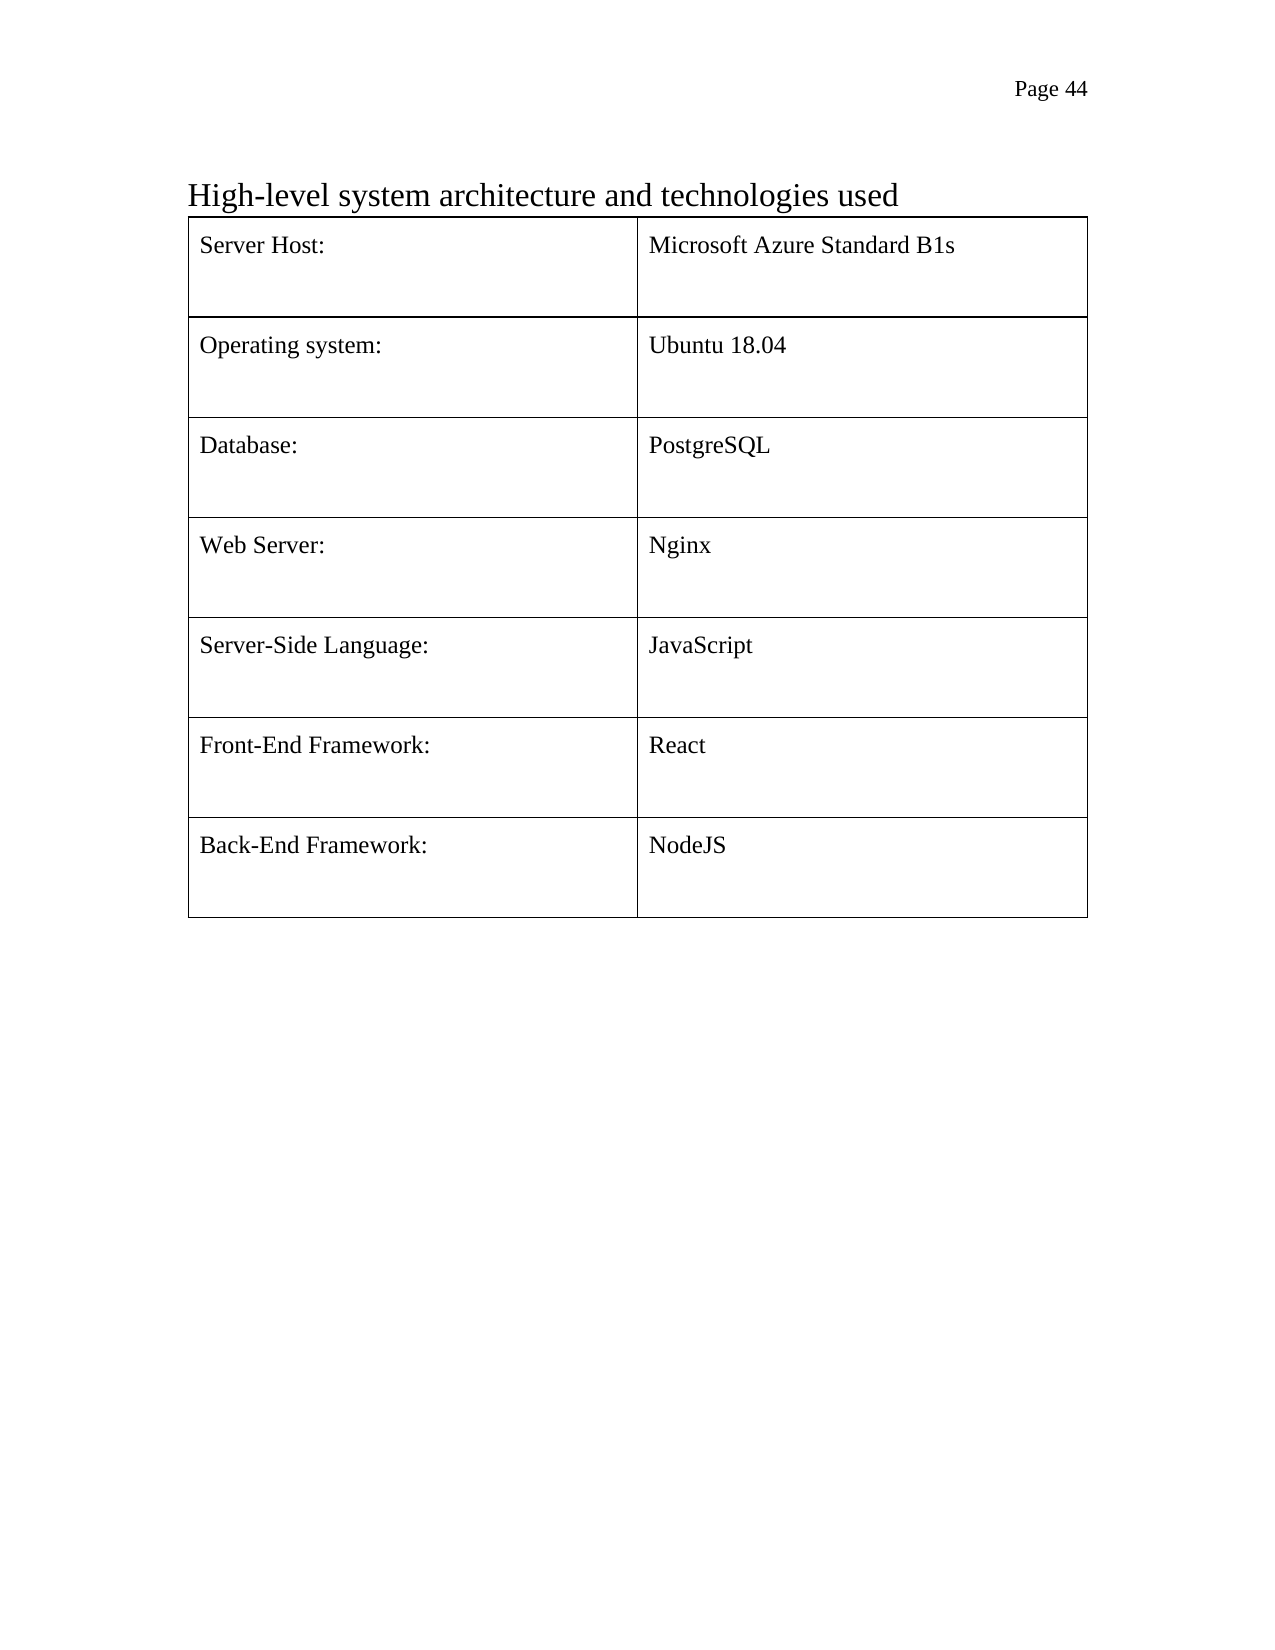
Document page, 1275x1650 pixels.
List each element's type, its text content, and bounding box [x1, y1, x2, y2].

table_cell NodeJS [638, 818, 1087, 917]
table_cell Server-Side Language: [189, 618, 637, 717]
subtitle High-level system architecture and technologies used [187, 175, 1087, 213]
table_cell Back-End Framework: [189, 818, 637, 917]
table_cell Ubuntu 18.04 [638, 318, 1087, 417]
table_cell PostgreSQL [638, 418, 1087, 517]
table_cell Front-End Framework: [189, 718, 637, 817]
table_header Microsoft Azure Standard B1s [638, 218, 1087, 316]
table_cell Web Server: [189, 518, 637, 617]
table_cell React [638, 718, 1087, 817]
table_cell JavaScript [638, 618, 1087, 717]
table_header Server Host: [189, 218, 637, 316]
table_cell Operating system: [189, 318, 637, 417]
table_cell Nginx [638, 518, 1087, 617]
table_cell Database: [189, 418, 637, 517]
